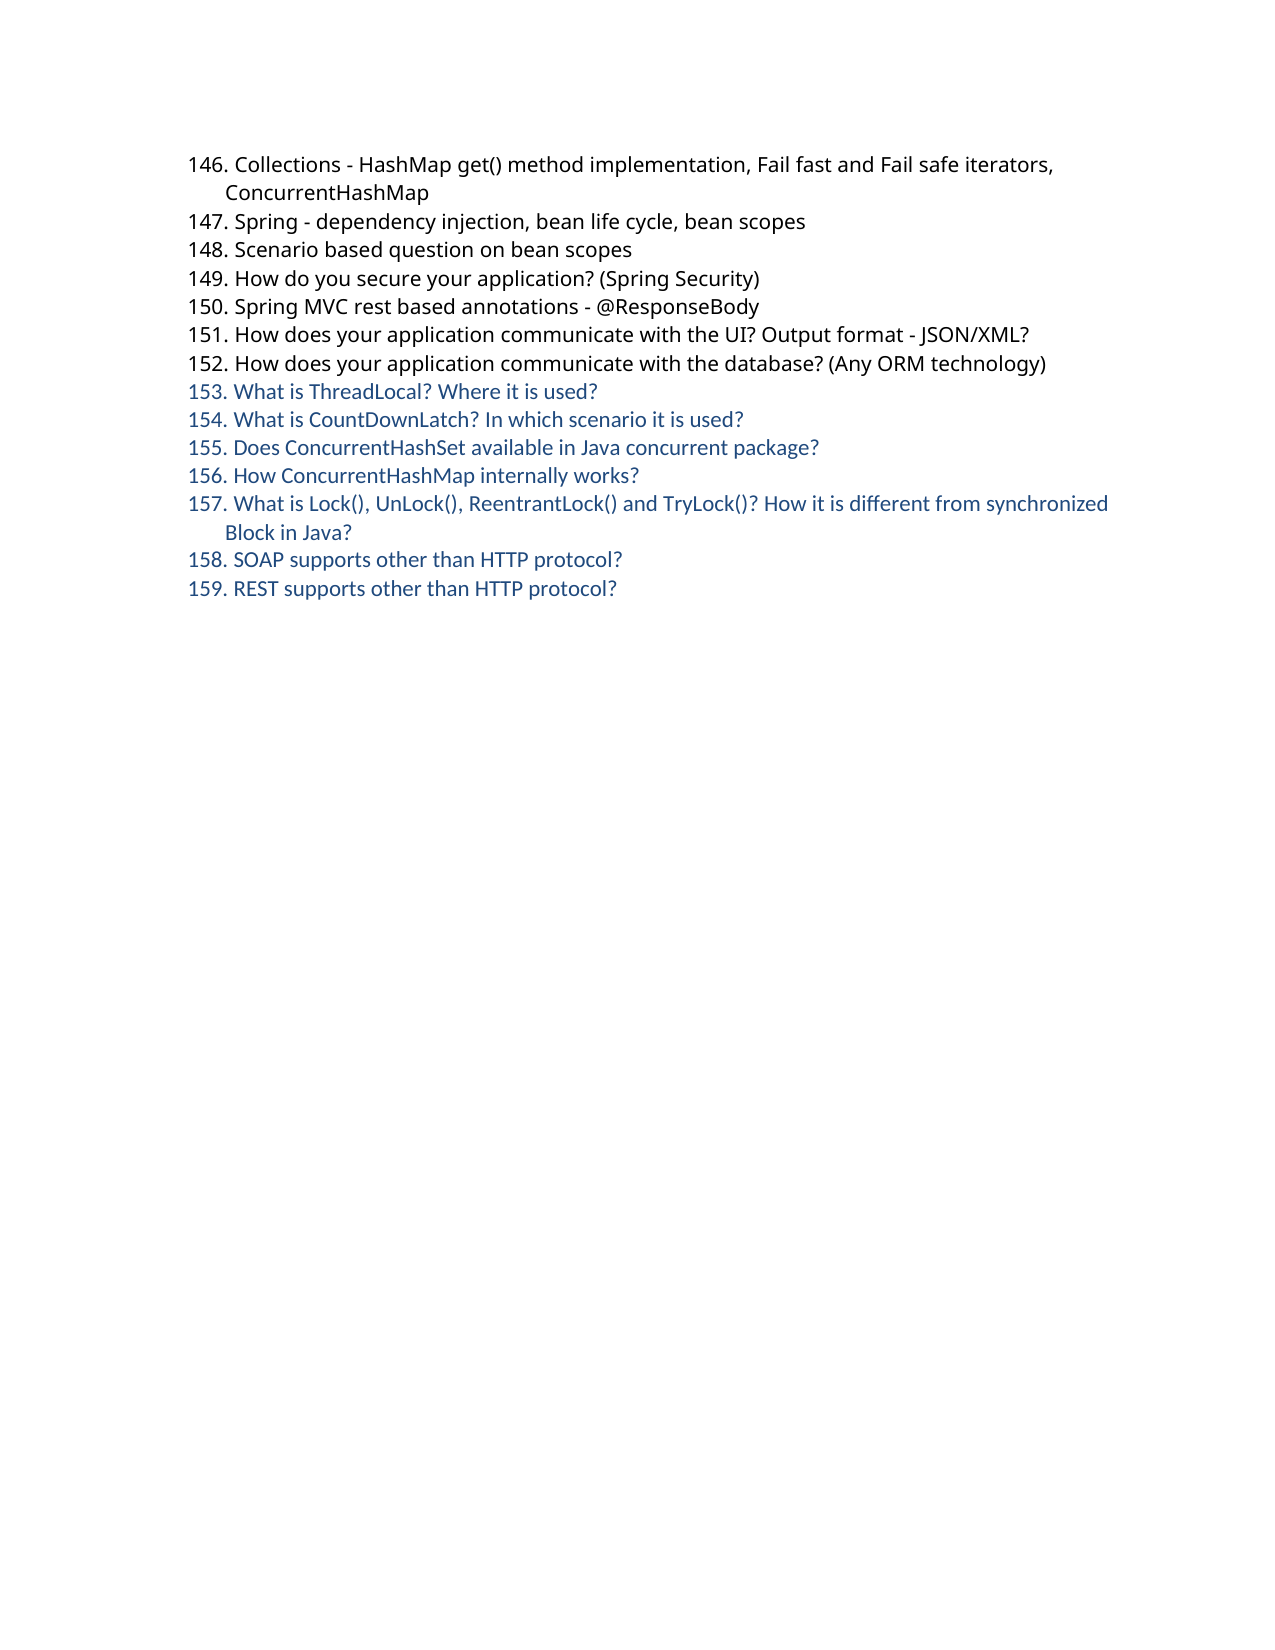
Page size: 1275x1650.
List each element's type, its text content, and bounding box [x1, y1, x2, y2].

list What is CountDownLatch? In which scenario it is used? [187, 406, 1125, 433]
list What is Lock(), UnLock(), ReentrantLock() and TryLock()? How it is different from synchronized Block in Java? [187, 489, 1125, 546]
list SOAP supports other than HTTP protocol? [187, 546, 1125, 574]
list How do you secure your application? (Spring Security) [187, 264, 1125, 292]
list Does ConcurrentHashSet available in Java concurrent package? [187, 433, 1125, 462]
list What is ThreadLocal? Where it is used? [187, 377, 1125, 406]
list How does your application communicate with the database? (Any ORM technology) [187, 349, 1125, 377]
list Spring MVC rest based annotations - @ResponseBody [187, 292, 1125, 321]
list Collections - HashMap get() method implementation, Fail fast and Fail safe iterators, ConcurrentHashMap [187, 150, 1125, 207]
list REST supports other than HTTP protocol? [187, 574, 1125, 602]
list Spring - dependency injection, bean life cycle, bean scopes [187, 207, 1125, 235]
list How ConcurrentHashMap internally works? [187, 462, 1125, 489]
list How does your application communicate with the UI? Output format - JSON/XML? [187, 321, 1125, 349]
list Scenario based question on bean scopes [187, 235, 1125, 264]
